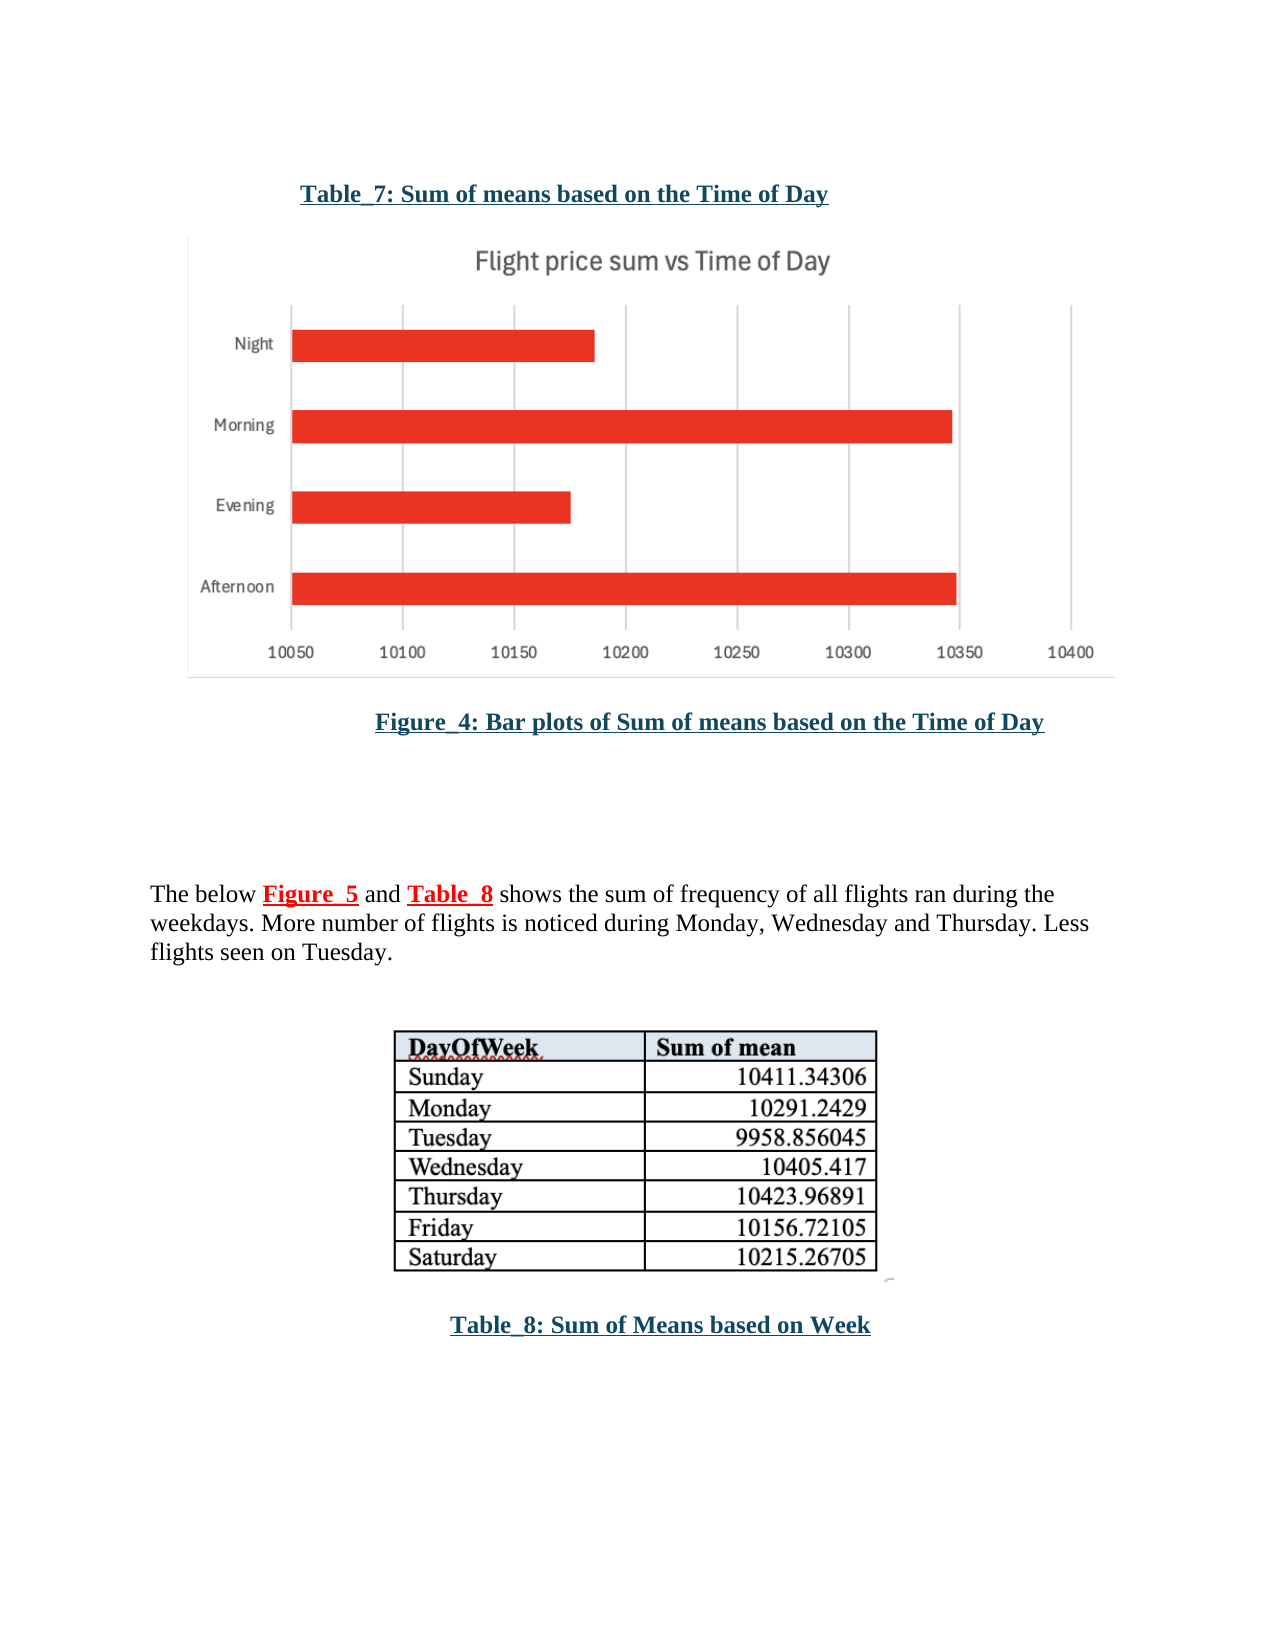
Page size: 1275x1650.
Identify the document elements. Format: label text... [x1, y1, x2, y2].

picture [187, 236, 1115, 678]
picture [375, 1022, 894, 1282]
text Table_7: Sum of means based on the Time of Day [225, 179, 1125, 207]
text Figure_4: Bar plots of Sum of means based on the Time of Day [300, 707, 1125, 735]
text The below Figure_5 and Table_8 shows the sum of frequency of all flights ran during the weekdays. More number of flights is noticed during Monday, Wednesday and Thursday. Less flights seen on Tuesday. [150, 879, 1125, 965]
text Table_8: Sum of Means based on Week [150, 1310, 1125, 1339]
